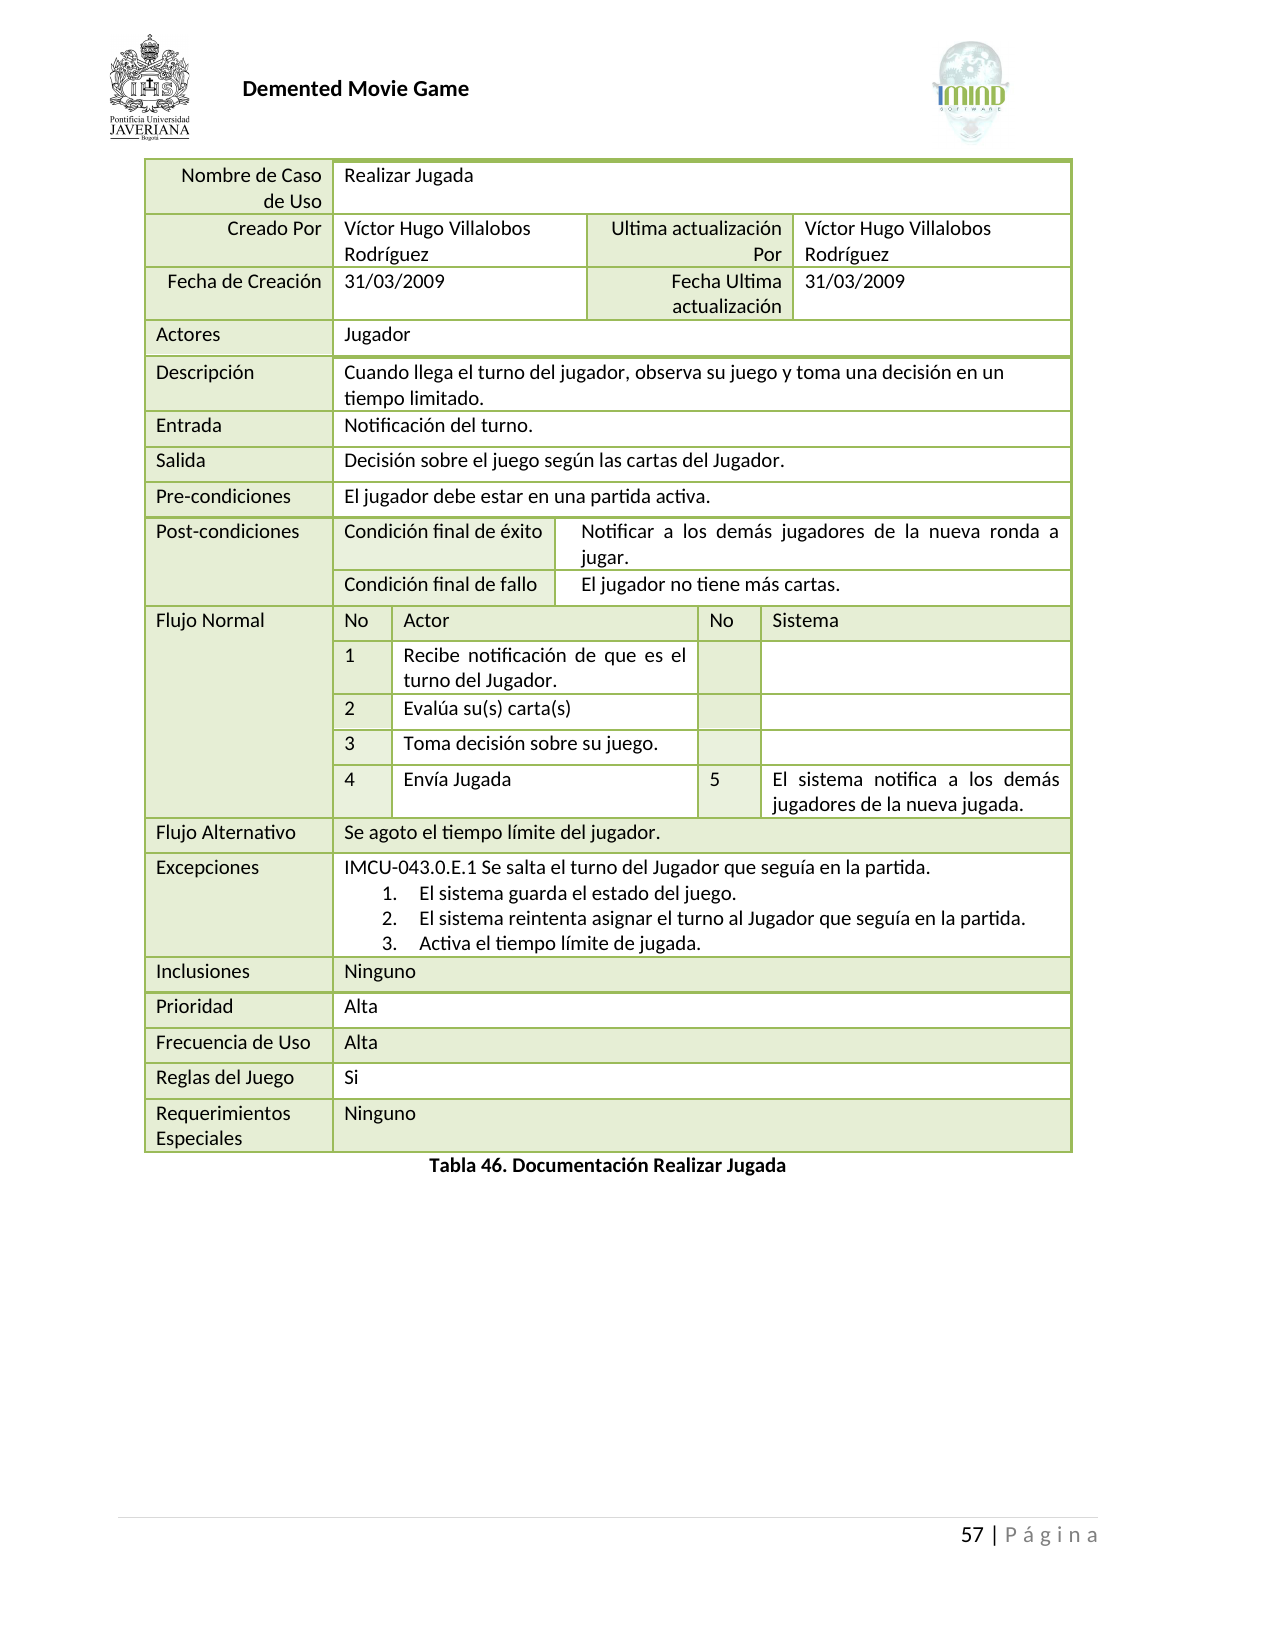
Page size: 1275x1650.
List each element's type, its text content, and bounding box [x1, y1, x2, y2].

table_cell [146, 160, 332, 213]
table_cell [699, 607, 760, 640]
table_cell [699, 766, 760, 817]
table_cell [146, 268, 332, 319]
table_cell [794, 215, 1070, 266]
picture [109, 34, 190, 141]
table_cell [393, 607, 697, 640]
picture [931, 41, 1016, 149]
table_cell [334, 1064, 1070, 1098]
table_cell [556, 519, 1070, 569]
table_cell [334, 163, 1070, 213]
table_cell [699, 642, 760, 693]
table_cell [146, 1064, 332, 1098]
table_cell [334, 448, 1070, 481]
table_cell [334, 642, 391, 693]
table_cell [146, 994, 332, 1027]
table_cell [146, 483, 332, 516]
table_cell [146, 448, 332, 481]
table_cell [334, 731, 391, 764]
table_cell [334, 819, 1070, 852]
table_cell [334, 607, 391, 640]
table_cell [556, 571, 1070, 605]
text Tabla 46. Documentación Realizar Jugada [118, 1153, 1098, 1178]
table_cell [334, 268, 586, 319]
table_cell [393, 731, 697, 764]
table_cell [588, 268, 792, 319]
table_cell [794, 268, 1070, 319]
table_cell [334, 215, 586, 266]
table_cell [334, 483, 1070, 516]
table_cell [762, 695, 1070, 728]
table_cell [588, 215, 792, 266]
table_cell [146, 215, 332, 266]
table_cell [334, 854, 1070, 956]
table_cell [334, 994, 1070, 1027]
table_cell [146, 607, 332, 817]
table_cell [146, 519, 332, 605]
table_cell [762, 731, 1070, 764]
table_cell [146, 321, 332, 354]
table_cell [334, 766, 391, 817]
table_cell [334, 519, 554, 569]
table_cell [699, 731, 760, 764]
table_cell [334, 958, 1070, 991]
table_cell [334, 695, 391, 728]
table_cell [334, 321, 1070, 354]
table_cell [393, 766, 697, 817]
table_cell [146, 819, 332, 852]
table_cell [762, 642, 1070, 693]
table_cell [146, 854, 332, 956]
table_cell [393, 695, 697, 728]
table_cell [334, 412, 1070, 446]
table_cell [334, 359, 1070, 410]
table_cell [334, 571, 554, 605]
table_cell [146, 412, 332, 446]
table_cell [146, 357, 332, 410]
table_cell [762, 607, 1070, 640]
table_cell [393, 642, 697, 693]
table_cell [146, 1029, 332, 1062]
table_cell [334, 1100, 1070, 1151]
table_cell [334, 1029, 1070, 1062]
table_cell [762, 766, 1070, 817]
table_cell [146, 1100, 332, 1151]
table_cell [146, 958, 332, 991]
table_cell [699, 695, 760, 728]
